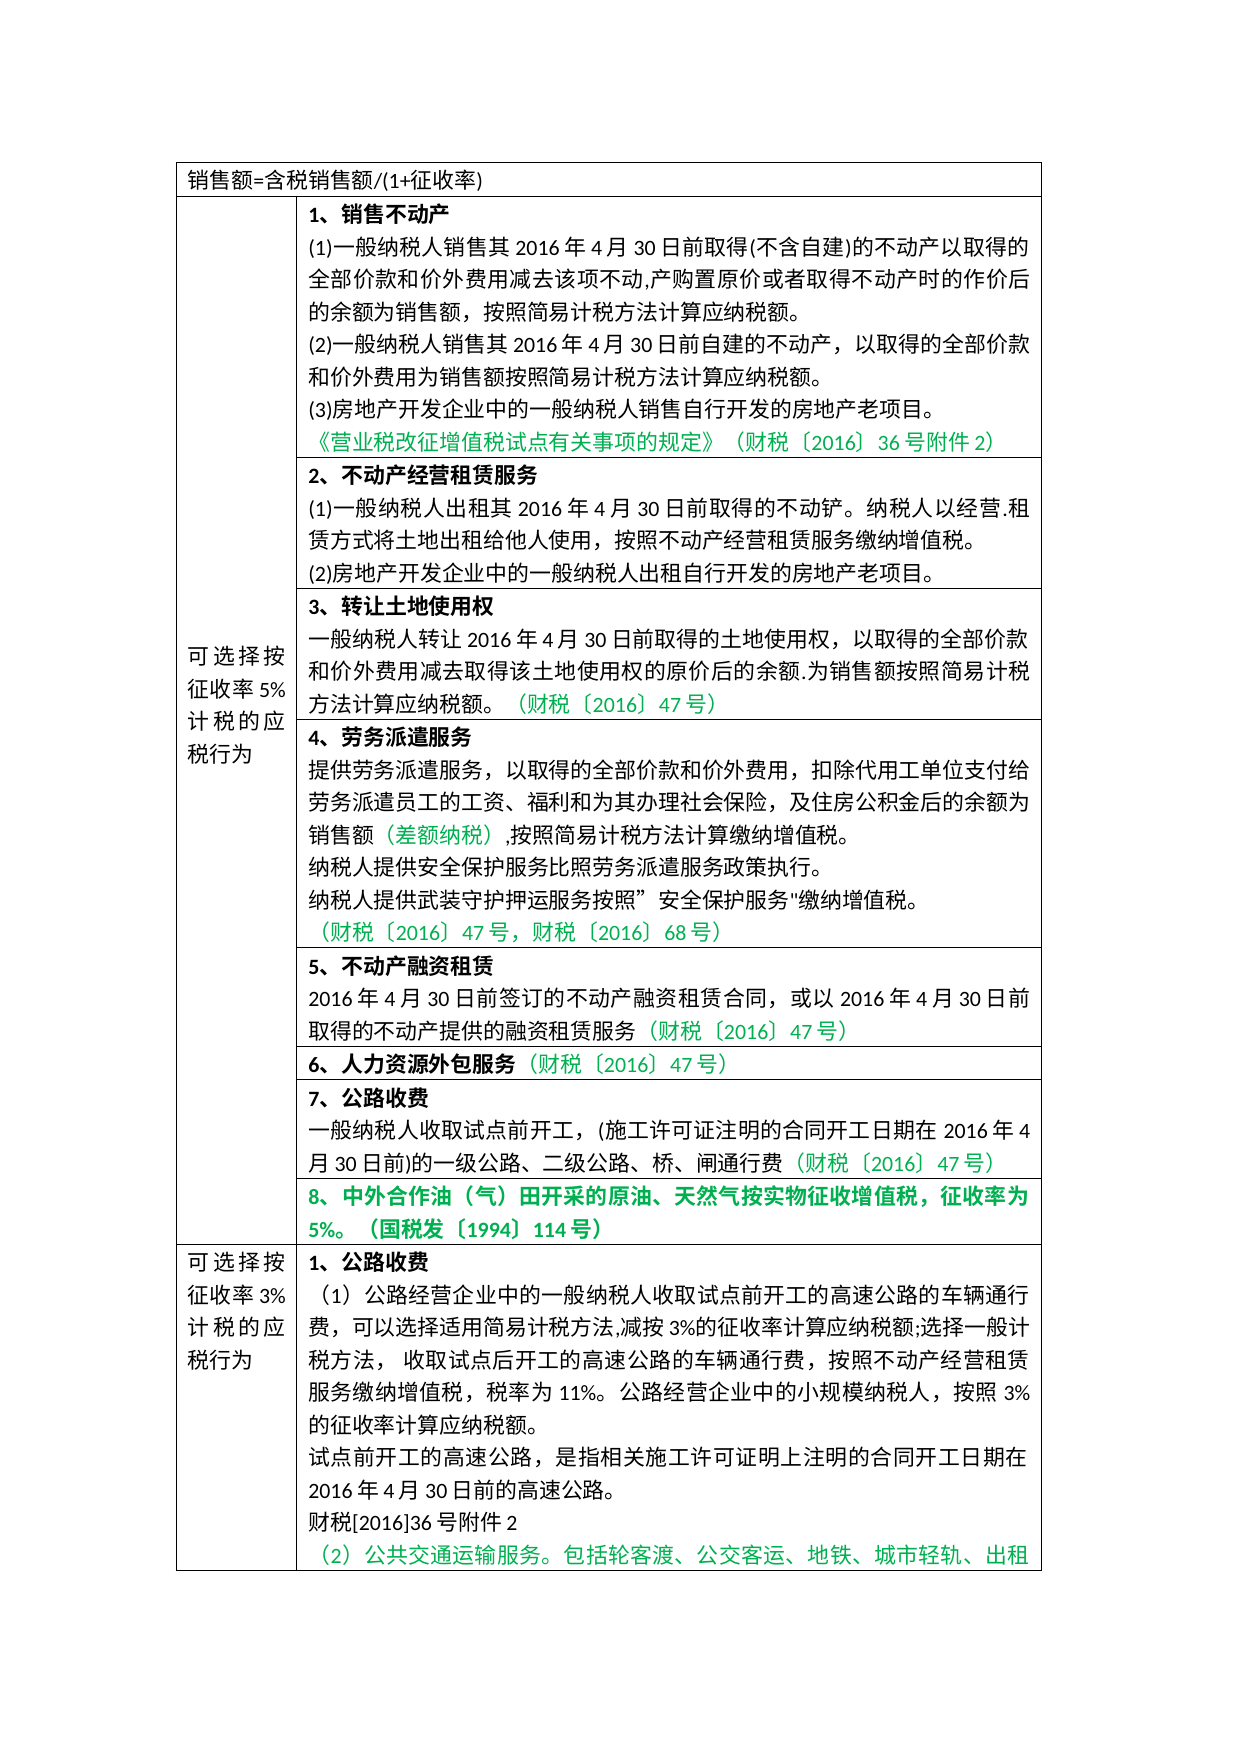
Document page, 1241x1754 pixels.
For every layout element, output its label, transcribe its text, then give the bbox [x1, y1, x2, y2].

table_cell 3、转让土地使用权 一般纳税人转让2016年4月30日前取得的土地使用权，以取得的全部价款和价外费用减去取得该土地使用权的原价后的余额.为销售额按照简易计税方法计算应纳税额。（财税〔2016〕47号） [297, 589, 1041, 719]
table_cell 5、不动产融资租赁 2016年4月30日前签订的不动产融资租赁合同，或以2016年4月30日前取得的不动产提供的融资租赁服务（财税〔2016〕47号） [297, 948, 1041, 1046]
table_cell 6、人力资源外包服务（财税〔2016〕47号） [297, 1047, 1041, 1079]
table_cell 7、公路收费 一般纳税人收取试点前开工，(施工许可证注明的合同开工日期在2016年4月30日前)的一级公路、二级公路、桥、闸通行费（财税〔2016〕47号） [297, 1080, 1041, 1178]
table_cell 2、不动产经营租赁服务 (1)一般纳税人出租其2016年4月30日前取得的不动铲。纳税人以经营.租赁方式将土地出租给他人使用，按照不动产经营租赁服务缴纳增值税。 (2)房地产开发企业中的一般纳税人出租自行开发的房地产老项目。 [297, 458, 1041, 588]
table_cell 可选择按征收率5%计税的应税行为 [177, 197, 296, 1244]
table_cell 可选择按征收率3%计税的应税行为 [177, 1245, 296, 1570]
table_cell 8、中外合作油（气）田开采的原油、天然气按实物征收增值税，征收率为5%。（国税发〔1994〕114号） [297, 1179, 1041, 1244]
table_cell 1、销售不动产 (1)一般纳税人销售其2016年4月30日前取得(不含自建)的不动产以取得的全部价款和价外费用减去该项不动,产购置原价或者取得不动产时的作价后的余额为销售额，按照简易计税方法计算应纳税额。 (2)一般纳税人销售其2016年4月30日前自建的不动产，以取得的全部价款和价外费用为销售额按照简易计税方法计算应纳税额。 (3)房地产开发企业中的一般纳税人销售自行开发的房地产老项目。 《营业税改征增值税试点有关事项的规定》（财税〔2016〕36号附件2） [297, 197, 1041, 457]
table_cell 4、劳务派遣服务 提供劳务派遣服务，以取得的全部价款和价外费用，扣除代用工单位支付给劳务派遣员工的工资、福利和为其办理社会保险，及住房公积金后的余额为销售额（差额纳税）,按照简易计税方法计算缴纳增值税。 纳税人提供安全保护服务比照劳务派遣服务政策执行。 纳税人提供武装守护押运服务按照”安全保护服务"缴纳增值税。 （财税〔2016〕47号，财税〔2016〕68号） [297, 720, 1041, 947]
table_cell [177, 163, 1041, 196]
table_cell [297, 1245, 1041, 1570]
